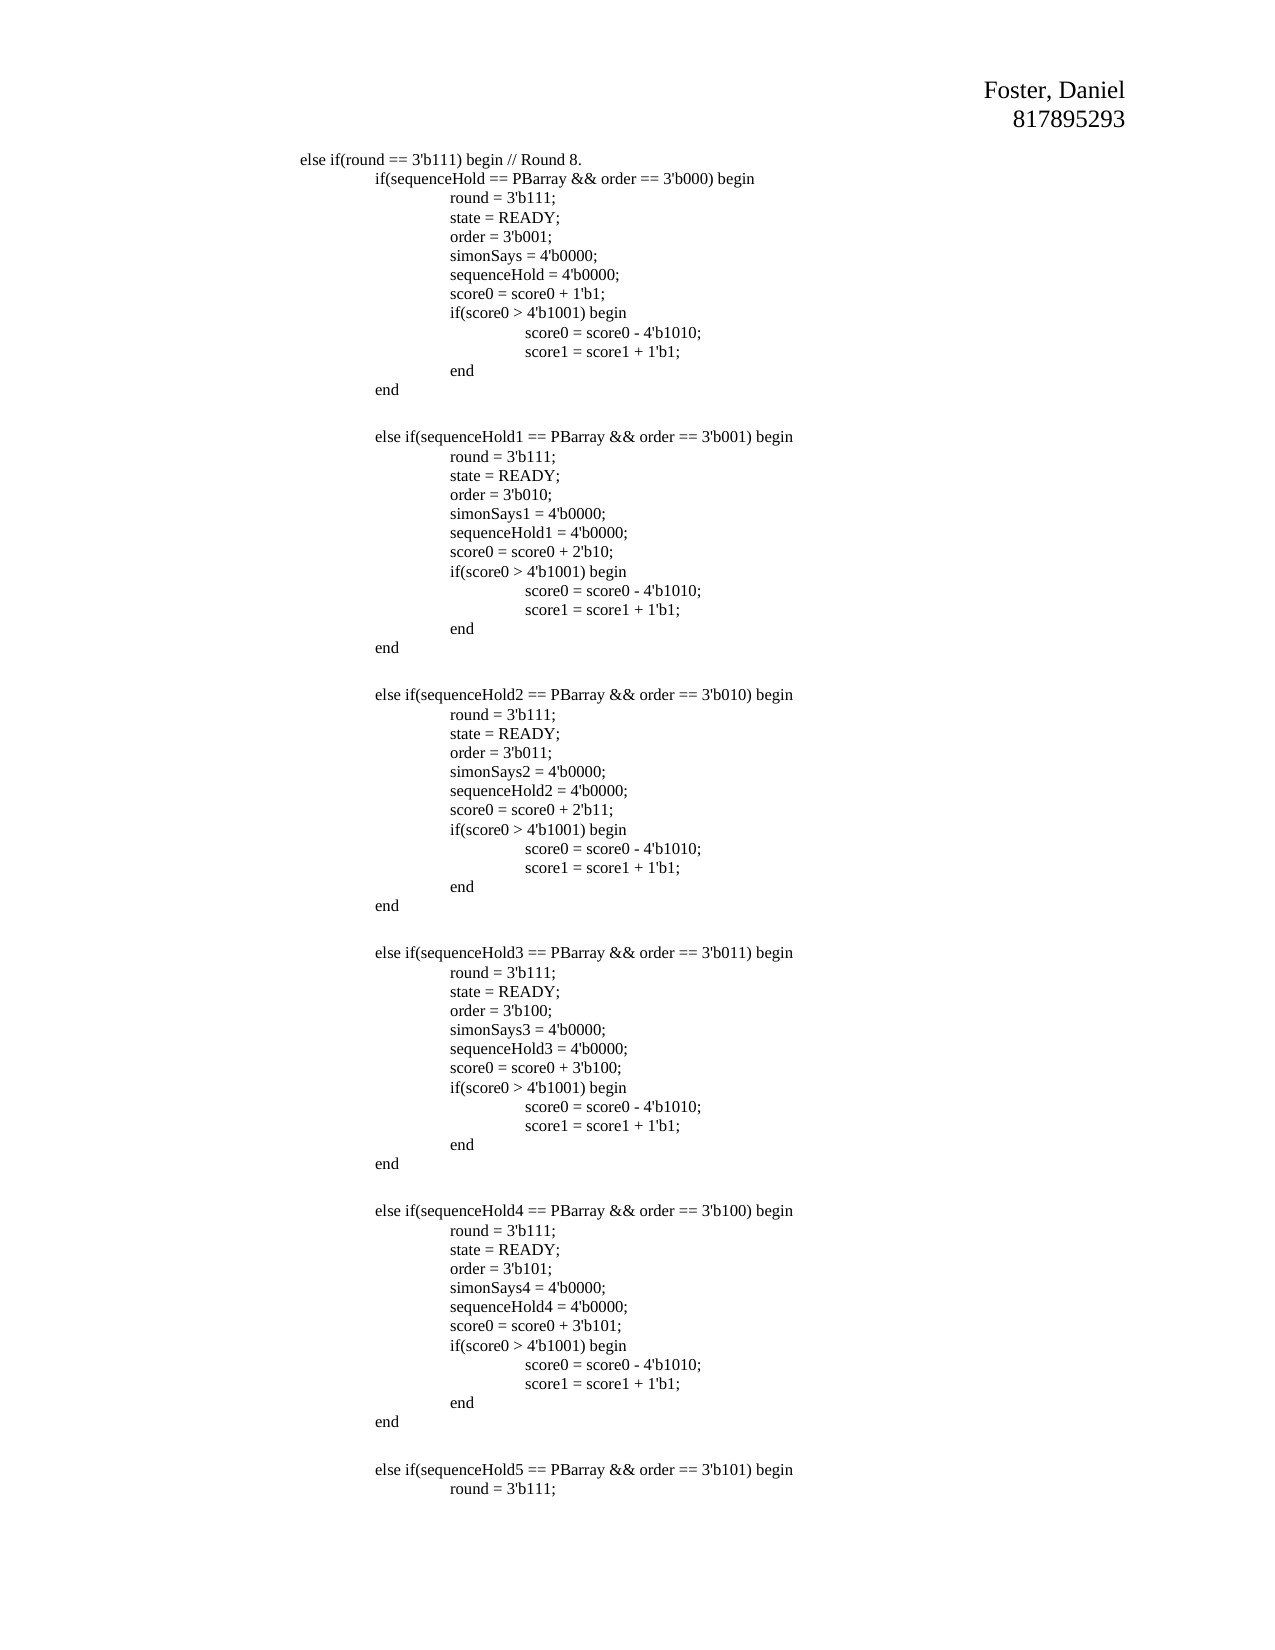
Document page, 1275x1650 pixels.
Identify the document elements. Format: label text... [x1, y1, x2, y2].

text score0 = score0 - 4'b1010; [150, 838, 1125, 858]
text else if(sequenceHold3 == PBarray && order == 3'b011) begin [150, 943, 1125, 962]
text end [150, 361, 1125, 380]
text score0 = score0 + 2'b10; [150, 542, 1125, 561]
text score1 = score1 + 1'b1; [150, 1116, 1125, 1135]
text state = READY; [150, 982, 1125, 1001]
text round = 3'b111; [150, 188, 1125, 207]
text round = 3'b111; [150, 446, 1125, 466]
text end [150, 619, 1125, 638]
text sequenceHold3 = 4'b0000; [150, 1039, 1125, 1058]
text score0 = score0 - 4'b1010; [150, 1354, 1125, 1374]
text order = 3'b001; [150, 227, 1125, 246]
text if(score0 > 4'b1001) begin [150, 819, 1125, 838]
text order = 3'b010; [150, 485, 1125, 504]
text end [150, 896, 1125, 915]
text score1 = score1 + 1'b1; [150, 342, 1125, 361]
text state = READY; [150, 723, 1125, 743]
text simonSays2 = 4'b0000; [150, 762, 1125, 781]
text else if(sequenceHold4 == PBarray && order == 3'b100) begin [150, 1201, 1125, 1220]
text end [150, 1154, 1125, 1173]
text score0 = score0 + 2'b11; [150, 800, 1125, 819]
text if(score0 > 4'b1001) begin [150, 561, 1125, 581]
text simonSays = 4'b0000; [150, 246, 1125, 265]
text score0 = score0 + 3'b101; [150, 1316, 1125, 1335]
text score0 = score0 + 1'b1; [150, 284, 1125, 303]
text simonSays1 = 4'b0000; [150, 504, 1125, 523]
text round = 3'b111; [150, 1220, 1125, 1239]
text order = 3'b011; [150, 743, 1125, 762]
text else if(sequenceHold5 == PBarray && order == 3'b101) begin [150, 1459, 1125, 1478]
text order = 3'b101; [150, 1259, 1125, 1278]
text end [150, 1393, 1125, 1412]
text state = READY; [150, 207, 1125, 227]
text sequenceHold2 = 4'b0000; [150, 781, 1125, 800]
text round = 3'b111; [150, 704, 1125, 723]
text end [150, 1412, 1125, 1431]
text else if(round == 3'b111) begin // Round 8. [150, 150, 1125, 169]
text state = READY; [150, 466, 1125, 485]
text simonSays3 = 4'b0000; [150, 1020, 1125, 1039]
text else if(sequenceHold2 == PBarray && order == 3'b010) begin [150, 685, 1125, 704]
text sequenceHold1 = 4'b0000; [150, 523, 1125, 542]
text score0 = score0 + 3'b100; [150, 1058, 1125, 1077]
text simonSays4 = 4'b0000; [150, 1278, 1125, 1297]
text score0 = score0 - 4'b1010; [150, 581, 1125, 600]
text else if(sequenceHold1 == PBarray && order == 3'b001) begin [150, 427, 1125, 446]
text score0 = score0 - 4'b1010; [150, 322, 1125, 342]
text order = 3'b100; [150, 1001, 1125, 1020]
text score1 = score1 + 1'b1; [150, 858, 1125, 877]
text end [150, 1135, 1125, 1154]
text if(score0 > 4'b1001) begin [150, 1335, 1125, 1354]
text end [150, 877, 1125, 896]
text round = 3'b111; [150, 962, 1125, 982]
text score1 = score1 + 1'b1; [150, 600, 1125, 619]
text round = 3'b111; [150, 1478, 1125, 1498]
text end [150, 638, 1125, 657]
text state = READY; [150, 1239, 1125, 1259]
text score1 = score1 + 1'b1; [150, 1374, 1125, 1393]
text score0 = score0 - 4'b1010; [150, 1097, 1125, 1116]
text if(score0 > 4'b1001) begin [150, 303, 1125, 322]
text sequenceHold4 = 4'b0000; [150, 1297, 1125, 1316]
text if(sequenceHold == PBarray && order == 3'b000) begin [150, 169, 1125, 188]
text sequenceHold = 4'b0000; [150, 265, 1125, 284]
text if(score0 > 4'b1001) begin [150, 1077, 1125, 1097]
text end [150, 380, 1125, 399]
